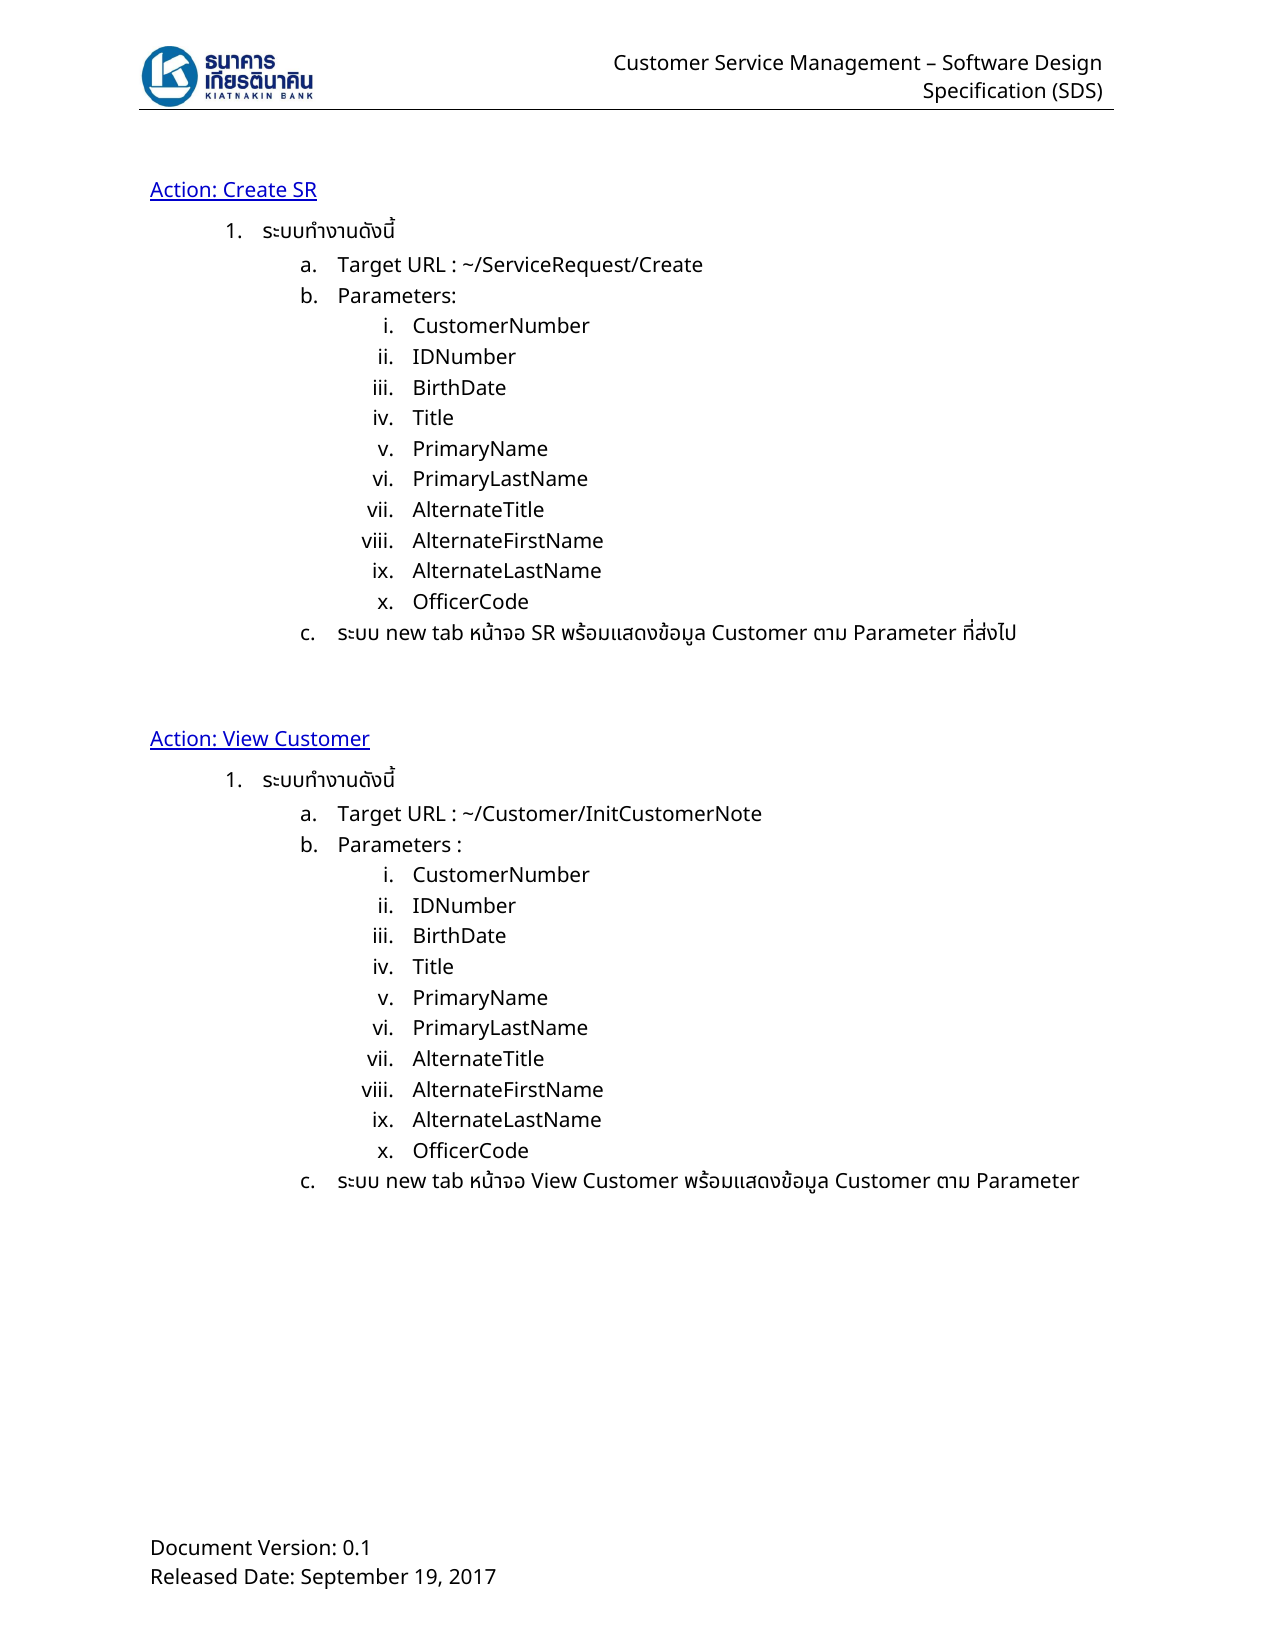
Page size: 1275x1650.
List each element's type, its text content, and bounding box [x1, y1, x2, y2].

list CustomerNumber [394, 860, 1125, 889]
list BirthDate [394, 922, 1125, 950]
list AlternateTitle [394, 1044, 1125, 1073]
list AlternateLastName [394, 556, 1125, 585]
list OfficerCode [394, 587, 1125, 615]
list AlternateFirstName [394, 1075, 1125, 1103]
list ระบบ new tab หน้าจอ View Customer พร้อมแสดงข้อมูล Customer ตาม Parameter [300, 1167, 1125, 1198]
list Target URL : ~/ServiceRequest/Create [300, 250, 1125, 278]
list PrimaryLastName [394, 1013, 1125, 1042]
list AlternateLastName [394, 1105, 1125, 1134]
list Title [394, 403, 1125, 432]
list IDNumber [394, 891, 1125, 919]
list PrimaryLastName [394, 464, 1125, 493]
list CustomerNumber [394, 311, 1125, 340]
list Target URL : ~/Customer/InitCustomerNote [300, 799, 1125, 828]
list IDNumber [394, 342, 1125, 370]
list BirthDate [394, 373, 1125, 401]
list Parameters: [300, 281, 1125, 309]
list Parameters : [300, 830, 1125, 858]
list AlternateTitle [394, 495, 1125, 523]
list PrimaryName [394, 983, 1125, 1011]
list AlternateFirstName [394, 526, 1125, 554]
list ระบบทำงานดังนี้ [225, 765, 1125, 797]
list ระบบ new tab หน้าจอ SR พร้อมแสดงข้อมูล Customer ตาม Parameter ที่ส่งไป [300, 618, 1125, 649]
list PrimaryName [394, 434, 1125, 462]
subtitle Action: Create SR [150, 175, 1125, 203]
list Title [394, 952, 1125, 981]
list ระบบทำงานดังนี้ [225, 216, 1125, 248]
subtitle Action: View Customer [150, 724, 1125, 752]
list OfficerCode [394, 1136, 1125, 1164]
